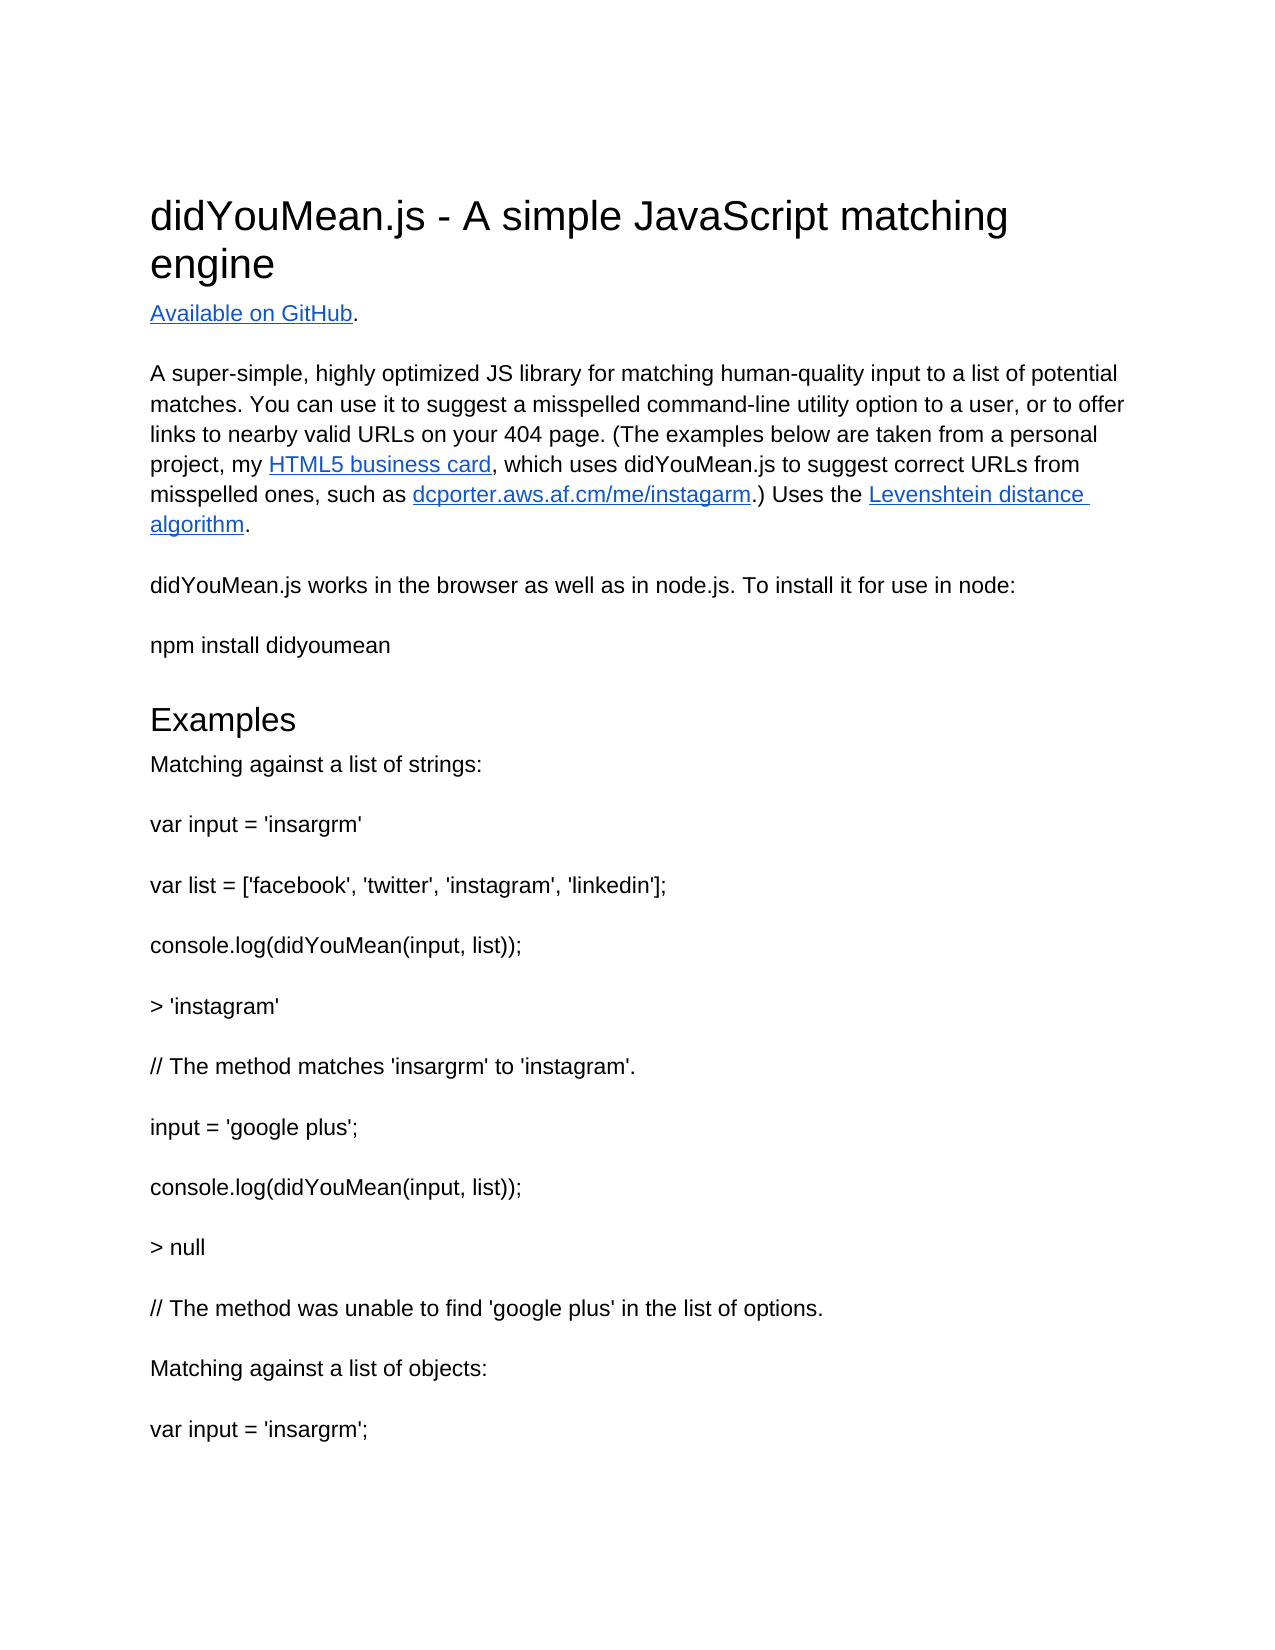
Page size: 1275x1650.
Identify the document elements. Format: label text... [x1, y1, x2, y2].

text didYouMean.js works in the browser as well as in node.js. To install it for use in node: [150, 572, 1125, 598]
text Available on GitHub. [150, 300, 1125, 326]
text // The method was unable to find 'google plus' in the list of options. [150, 1295, 1125, 1321]
text > 'instagram' [150, 993, 1125, 1019]
text console.log(didYouMean(input, list)); [150, 1174, 1125, 1200]
subtitle didYouMean.js - A simple JavaScript matching engine [150, 192, 1125, 287]
text input = 'google plus'; [150, 1113, 1125, 1140]
text A super-simple, highly optimized JS library for matching human-quality input to a list of potential matches. You can use it to suggest a misspelled command-line utility option to a user, or to offer links to nearby valid URLs on your 404 page. (The examples below are taken from a personal project, my HTML5 business card, which uses didYouMean.js to suggest correct URLs from misspelled ones, such as dcporter.aws.af.cm/me/instagarm.) Uses the Levenshtein distance algorithm. [150, 360, 1125, 538]
subtitle Examples [150, 700, 1125, 738]
text Matching against a list of strings: [150, 751, 1125, 777]
text console.log(didYouMean(input, list)); [150, 932, 1125, 958]
text > null [150, 1234, 1125, 1261]
text var input = 'insargrm'; [150, 1416, 1125, 1442]
text Matching against a list of objects: [150, 1355, 1125, 1381]
text var input = 'insargrm' [150, 811, 1125, 838]
text // The method matches 'insargrm' to 'instagram'. [150, 1053, 1125, 1079]
text npm install didyoumean [150, 632, 1125, 659]
text var list = ['facebook', 'twitter', 'instagram', 'linkedin']; [150, 872, 1125, 898]
